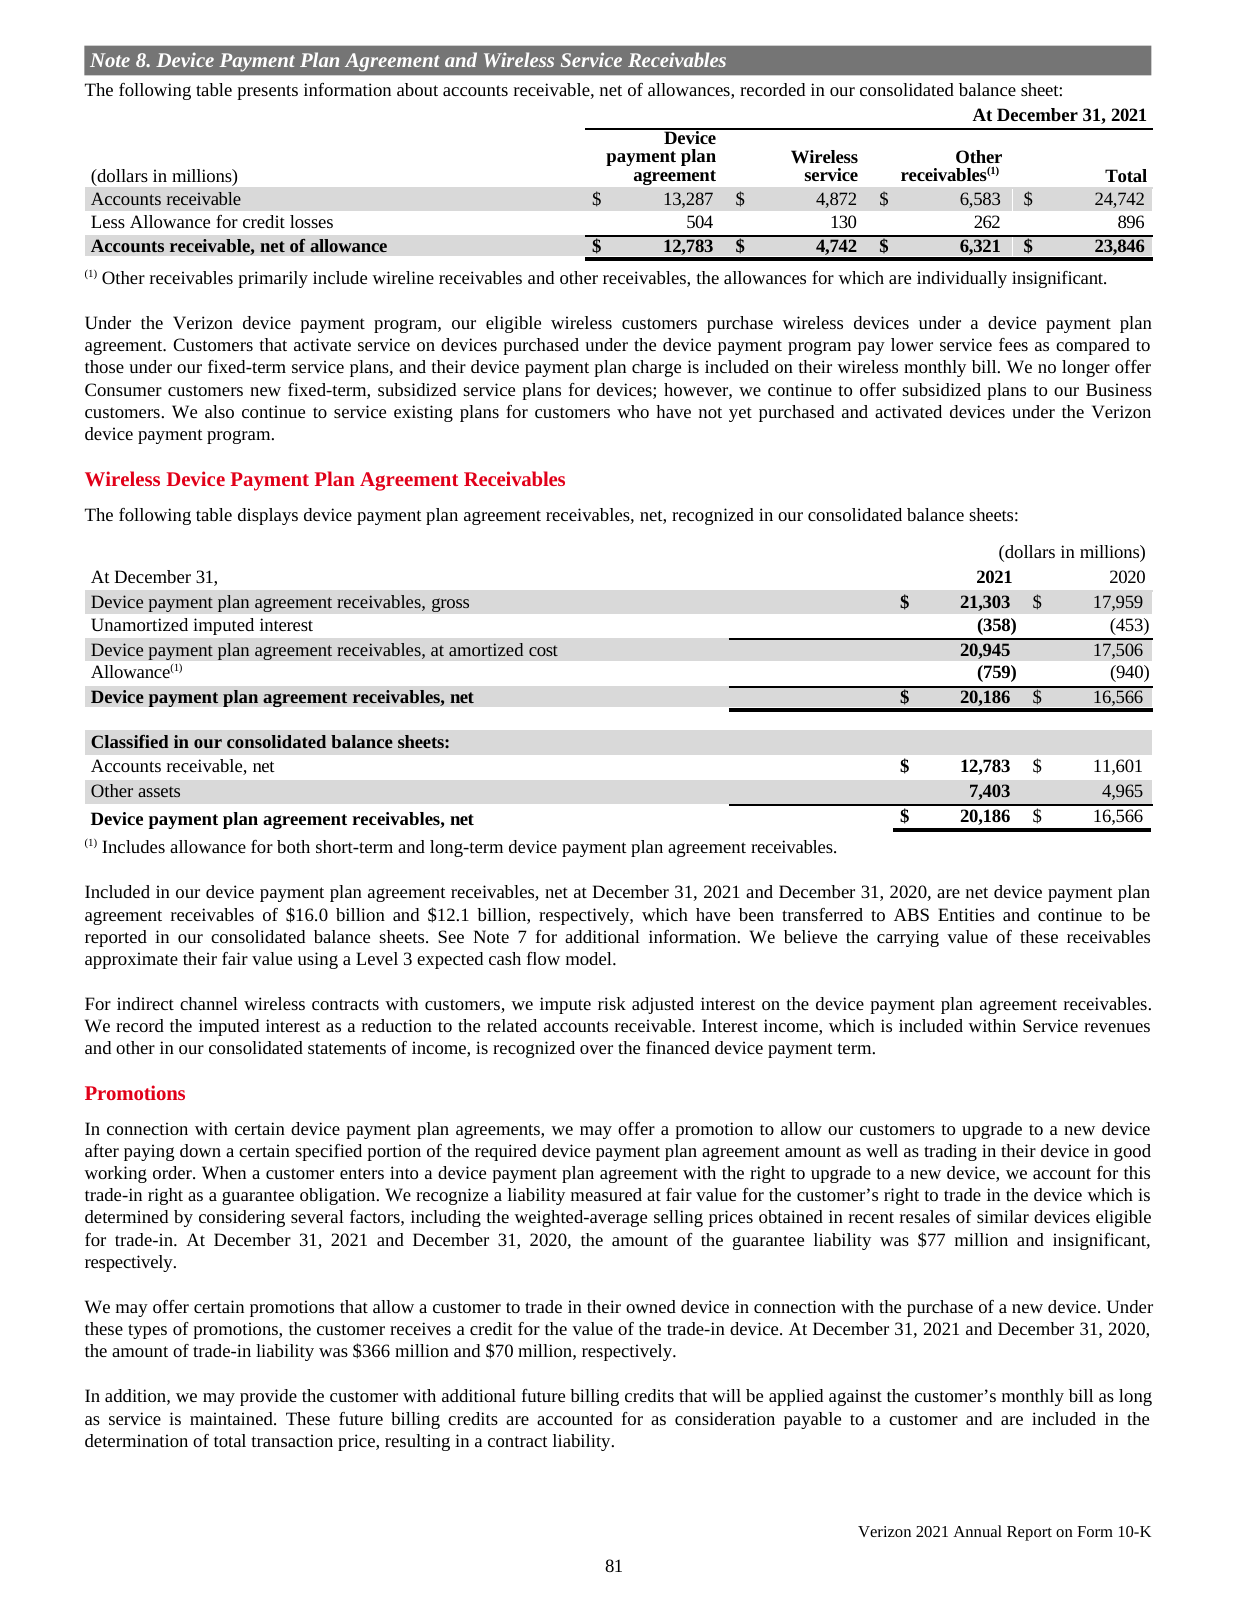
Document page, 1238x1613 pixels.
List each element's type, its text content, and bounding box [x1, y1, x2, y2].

text Under the Verizon device payment program, our eligible wireless customers purchase wireless devices under a device payment plan agreement. Customers that activate service on devices purchased under the device payment program pay lower service fees as compared to those under our fixed-term service plans, and their device payment plan charge is included on their wireless monthly bill. We no longer offer Consumer customers new fixed-term, subsidized service plans for devices; however, we continue to offer subsidized plans to our Business customers. We also continue to service existing plans for customers who have not yet purchased and activated devices under the Verizon device payment program. [84, 312, 1154, 444]
text (1) Includes allowance for both short-term and long-term device payment plan agreement receivables. [84, 836, 1194, 858]
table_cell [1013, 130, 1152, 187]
text We may offer certain promotions that allow a customer to trade in their owned device in connection with the purchase of a new device. Under these types of promotions, the customer receives a credit for the value of the trade-in device. At December 31, 2021 and December 31, 2020, the amount of trade-in liability was $366 million and $70 million, respectively. [84, 1296, 1153, 1362]
text Included in our device payment plan agreement receivables, net at December 31, 2021 and December 31, 2020, are net device payment plan agreement receivables of $16.0 billion and $12.1 billion, respectively, which have been transferred to ABS Entities and continue to be reported in our consolidated balance sheets. See Note 7 for additional information. We believe the carrying value of these receivables approximate their fair value using a Level 3 expected cash flow model. [84, 881, 1154, 969]
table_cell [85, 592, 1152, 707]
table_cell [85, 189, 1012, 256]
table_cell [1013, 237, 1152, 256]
subtitle Wireless Device Payment Plan Agreement Receivables [84, 467, 1194, 491]
subtitle Promotions [84, 1081, 1194, 1105]
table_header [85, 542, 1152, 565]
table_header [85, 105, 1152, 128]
text (1) Other receivables primarily include wireline receivables and other receivables, the allowances for which are individually insignificant. [84, 267, 1194, 288]
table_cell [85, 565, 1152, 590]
text For indirect channel wireless contracts with customers, we impute risk adjusted interest on the device payment plan agreement receivables. We record the imputed interest as a reduction to the related accounts receivable. Interest income, which is included within Service revenues and other in our consolidated statements of income, is recognized over the financed device payment term. [84, 993, 1154, 1059]
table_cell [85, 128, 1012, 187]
text In addition, we may provide the customer with additional future billing credits that will be applied against the customer’s monthly bill as long as service is maintained. These future billing credits are accounted for as consideration payable to a customer and are included in the determination of total transaction price, resulting in a contract liability. [84, 1385, 1154, 1451]
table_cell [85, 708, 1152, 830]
text The following table displays device payment plan agreement receivables, net, recognized in our consolidated balance sheets: [84, 503, 1194, 525]
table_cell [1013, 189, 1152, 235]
text The following table presents information about accounts receivable, net of allowances, recorded in our consolidated balance sheet: [84, 79, 1194, 101]
text In connection with certain device payment plan agreements, we may offer a promotion to allow our customers to upgrade to a new device after paying down a certain specified portion of the required device payment plan agreement amount as well as trading in their device in good working order. When a customer enters into a device payment plan agreement with the right to upgrade to a new device, we account for this trade-in right as a guarantee obligation. We recognize a liability measured at fair value for the customer’s right to trade in the device which is determined by considering several factors, including the weighted-average selling prices obtained in recent resales of similar devices eligible for trade-in. At December 31, 2021 and December 31, 2020, the amount of the guarantee liability was $77 million and insignificant, respectively. [84, 1118, 1154, 1272]
